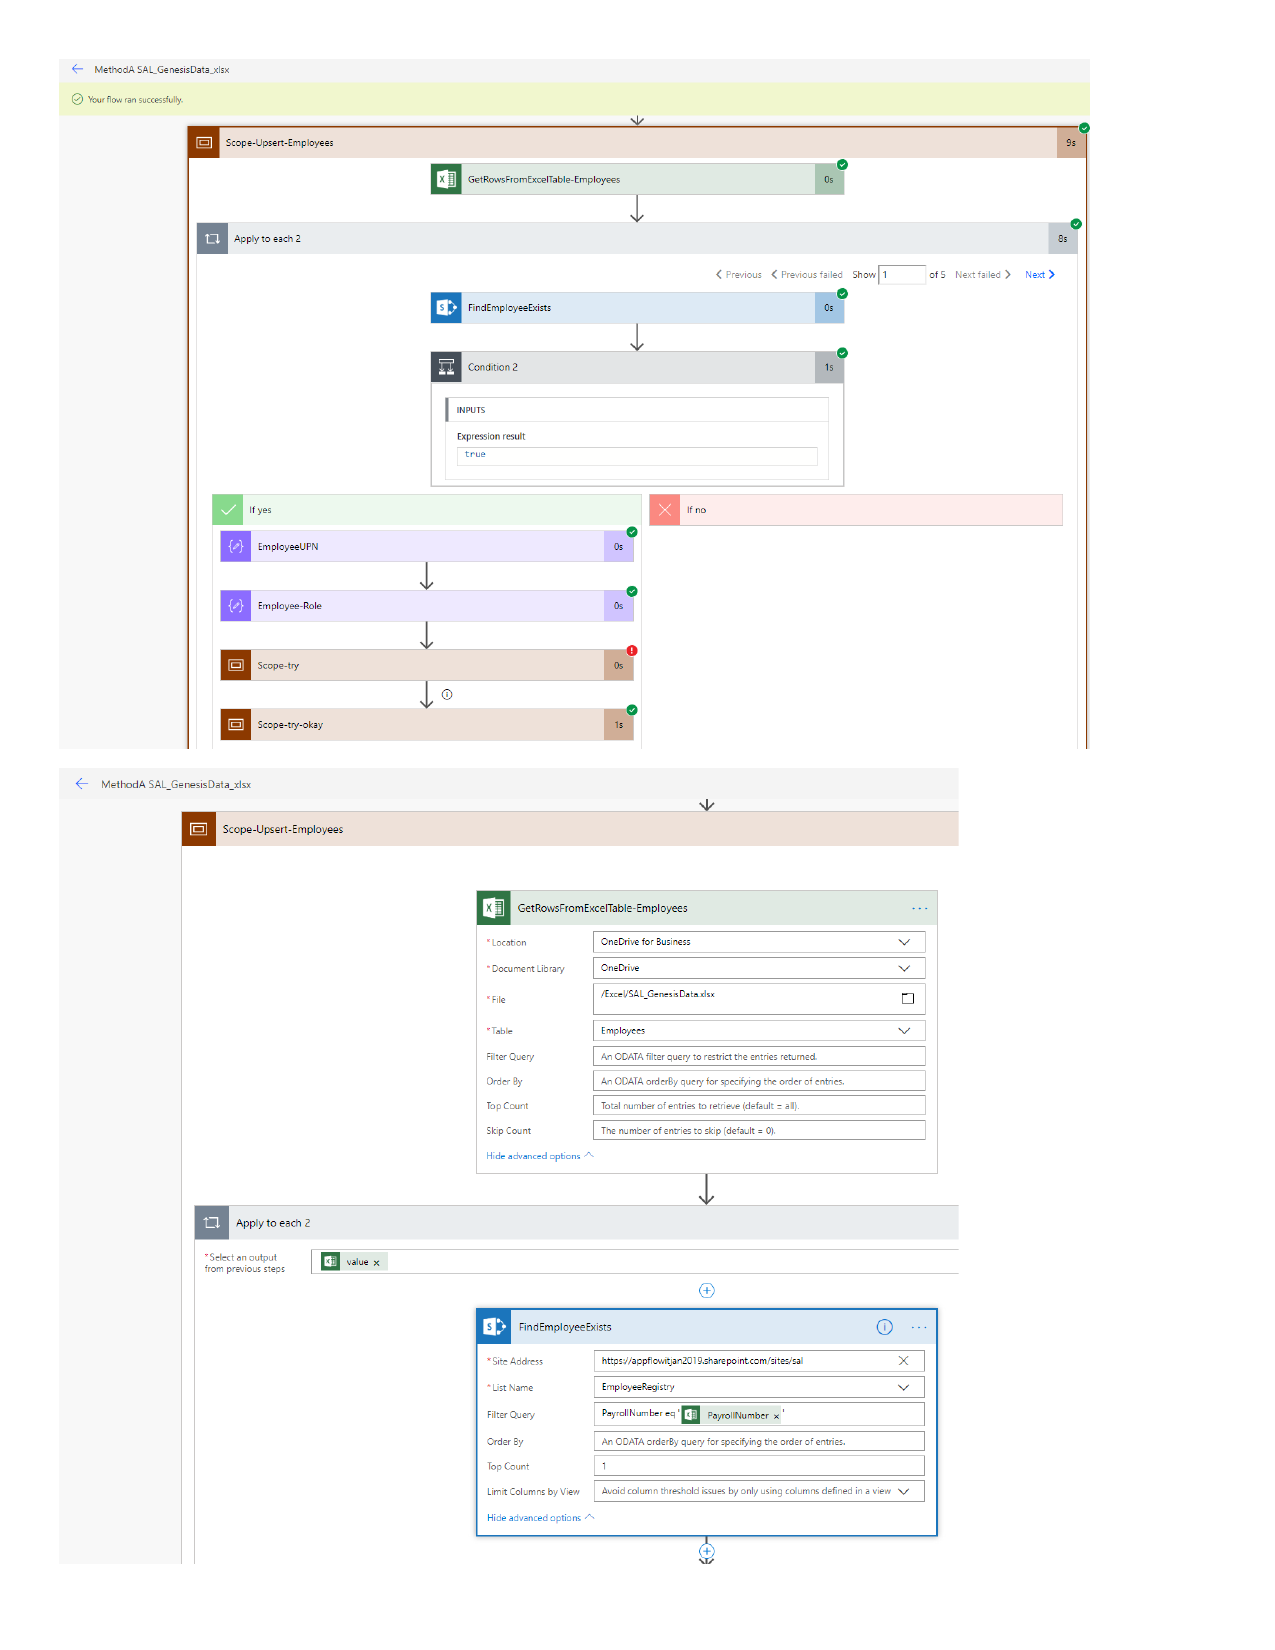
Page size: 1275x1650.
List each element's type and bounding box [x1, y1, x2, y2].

picture [59, 768, 959, 1564]
picture [59, 59, 1090, 749]
